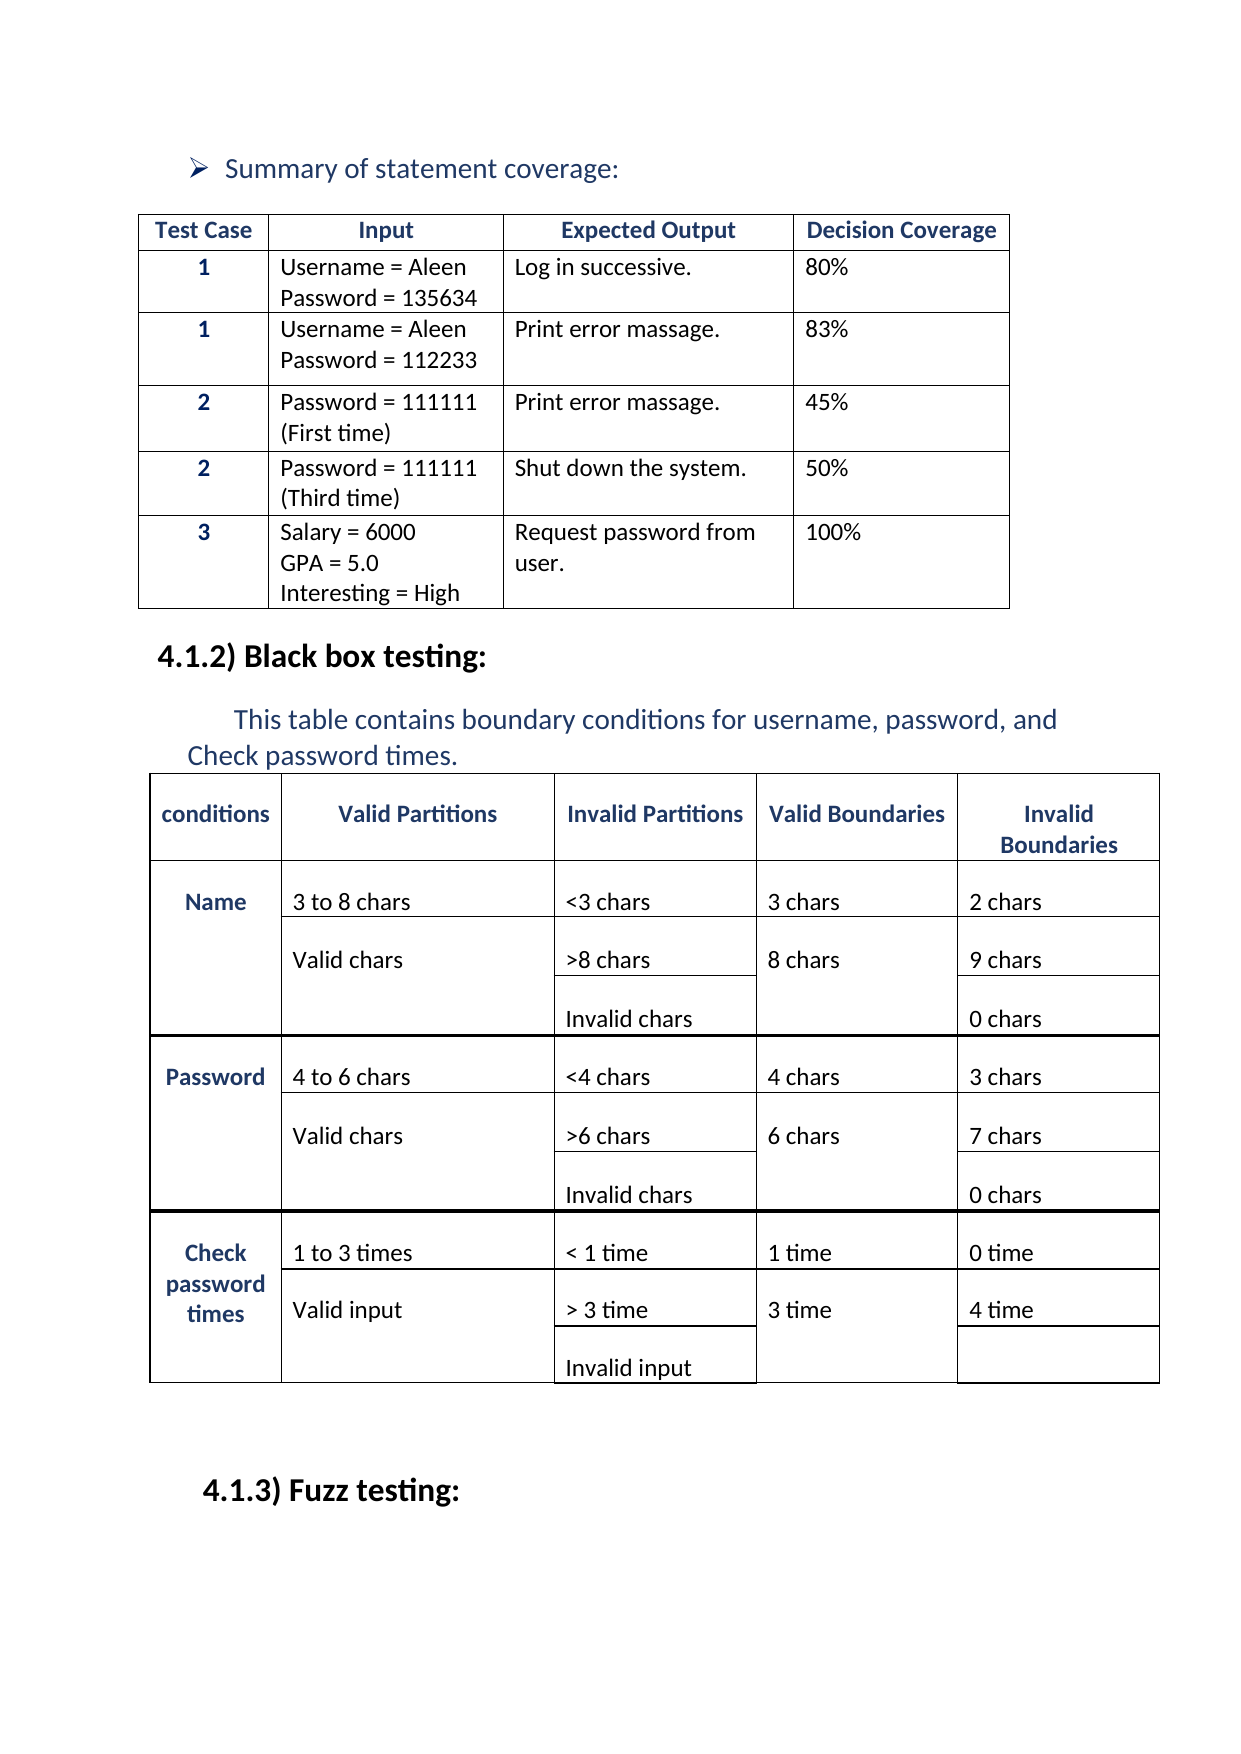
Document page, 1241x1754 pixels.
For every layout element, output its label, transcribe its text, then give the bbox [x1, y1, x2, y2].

table_header conditions [151, 774, 281, 859]
table_cell 4 time [958, 1270, 1159, 1325]
table_cell 1 to 3 times [282, 1213, 554, 1268]
table_header Invalid Boundaries [958, 774, 1159, 859]
table_cell 83% [794, 313, 1009, 385]
table_cell Password [151, 1037, 281, 1209]
table_cell Invalid chars [555, 976, 756, 1033]
table_cell 3 to 8 chars [282, 861, 554, 916]
table_cell 1 time [757, 1213, 957, 1268]
table_cell 3 chars [958, 1037, 1159, 1092]
table_cell 100% [794, 516, 1009, 608]
table_cell <3 chars [555, 861, 756, 916]
table_cell > 3 time [555, 1270, 756, 1325]
table_header Valid Partitions [282, 774, 554, 859]
table_cell Username = Aleen Password = 135634 [269, 251, 503, 312]
table_header Test Case [139, 215, 268, 250]
table_cell Invalid chars [555, 1152, 756, 1209]
text 4.1.2) Black box testing: [150, 636, 1090, 676]
table_cell 2 [139, 452, 268, 515]
table_cell Request password from user. [504, 516, 793, 608]
table_cell 3 chars [757, 861, 957, 916]
table_cell 1 [139, 251, 268, 312]
table_cell 1 [139, 313, 268, 385]
table_cell 9 chars [958, 917, 1159, 975]
text 4.1.3) Fuzz testing: [150, 1469, 1090, 1510]
table_cell 45% [794, 386, 1009, 451]
table_cell Shut down the system. [504, 452, 793, 515]
table_cell 7 chars [958, 1093, 1159, 1151]
table_cell Valid chars [282, 1093, 554, 1209]
table_cell 50% [794, 452, 1009, 515]
table_cell 2 [139, 386, 268, 451]
list This table contains boundary conditions for username, password, and Check password times. [187, 701, 1090, 772]
table_cell 0 chars [958, 1152, 1159, 1209]
table_header Invalid Partitions [555, 774, 756, 859]
table_cell Valid input [282, 1270, 554, 1382]
table_cell 3 time [757, 1270, 957, 1382]
table_cell Check password times [151, 1213, 281, 1382]
table_cell 4 to 6 chars [282, 1037, 554, 1092]
table_cell Salary = 6000 GPA = 5.0 Interesting = High [269, 516, 503, 608]
table_cell <4 chars [555, 1037, 756, 1092]
table_header Expected Output [504, 215, 793, 250]
table_header Input [269, 215, 503, 250]
table_cell Username = Aleen Password = 112233 [269, 313, 503, 385]
table_cell Invalid input [555, 1327, 756, 1382]
table_cell [958, 1327, 1159, 1382]
table_cell Log in successive. [504, 251, 793, 312]
table_cell 80% [794, 251, 1009, 312]
table_header Decision Coverage [794, 215, 1009, 250]
table_cell 0 chars [958, 976, 1159, 1033]
table_cell 6 chars [757, 1093, 957, 1209]
table_cell Print error massage. [504, 313, 793, 385]
table_header Valid Boundaries [757, 774, 957, 859]
table_cell Password = 111111 (First time) [269, 386, 503, 451]
table_cell 0 time [958, 1213, 1159, 1268]
list Summary of statement coverage: [187, 150, 1090, 186]
table_cell Valid chars [282, 917, 554, 1033]
table_cell >6 chars [555, 1093, 756, 1151]
table_cell 8 chars [757, 917, 957, 1033]
table_cell >8 chars [555, 917, 756, 975]
table_cell Name [151, 861, 281, 1033]
table_cell 3 [139, 516, 268, 608]
table_cell Password = 111111 (Third time) [269, 452, 503, 515]
table_cell 2 chars [958, 861, 1159, 916]
table_cell 4 chars [757, 1037, 957, 1092]
table_cell Print error massage. [504, 386, 793, 451]
table_cell < 1 time [555, 1213, 756, 1268]
